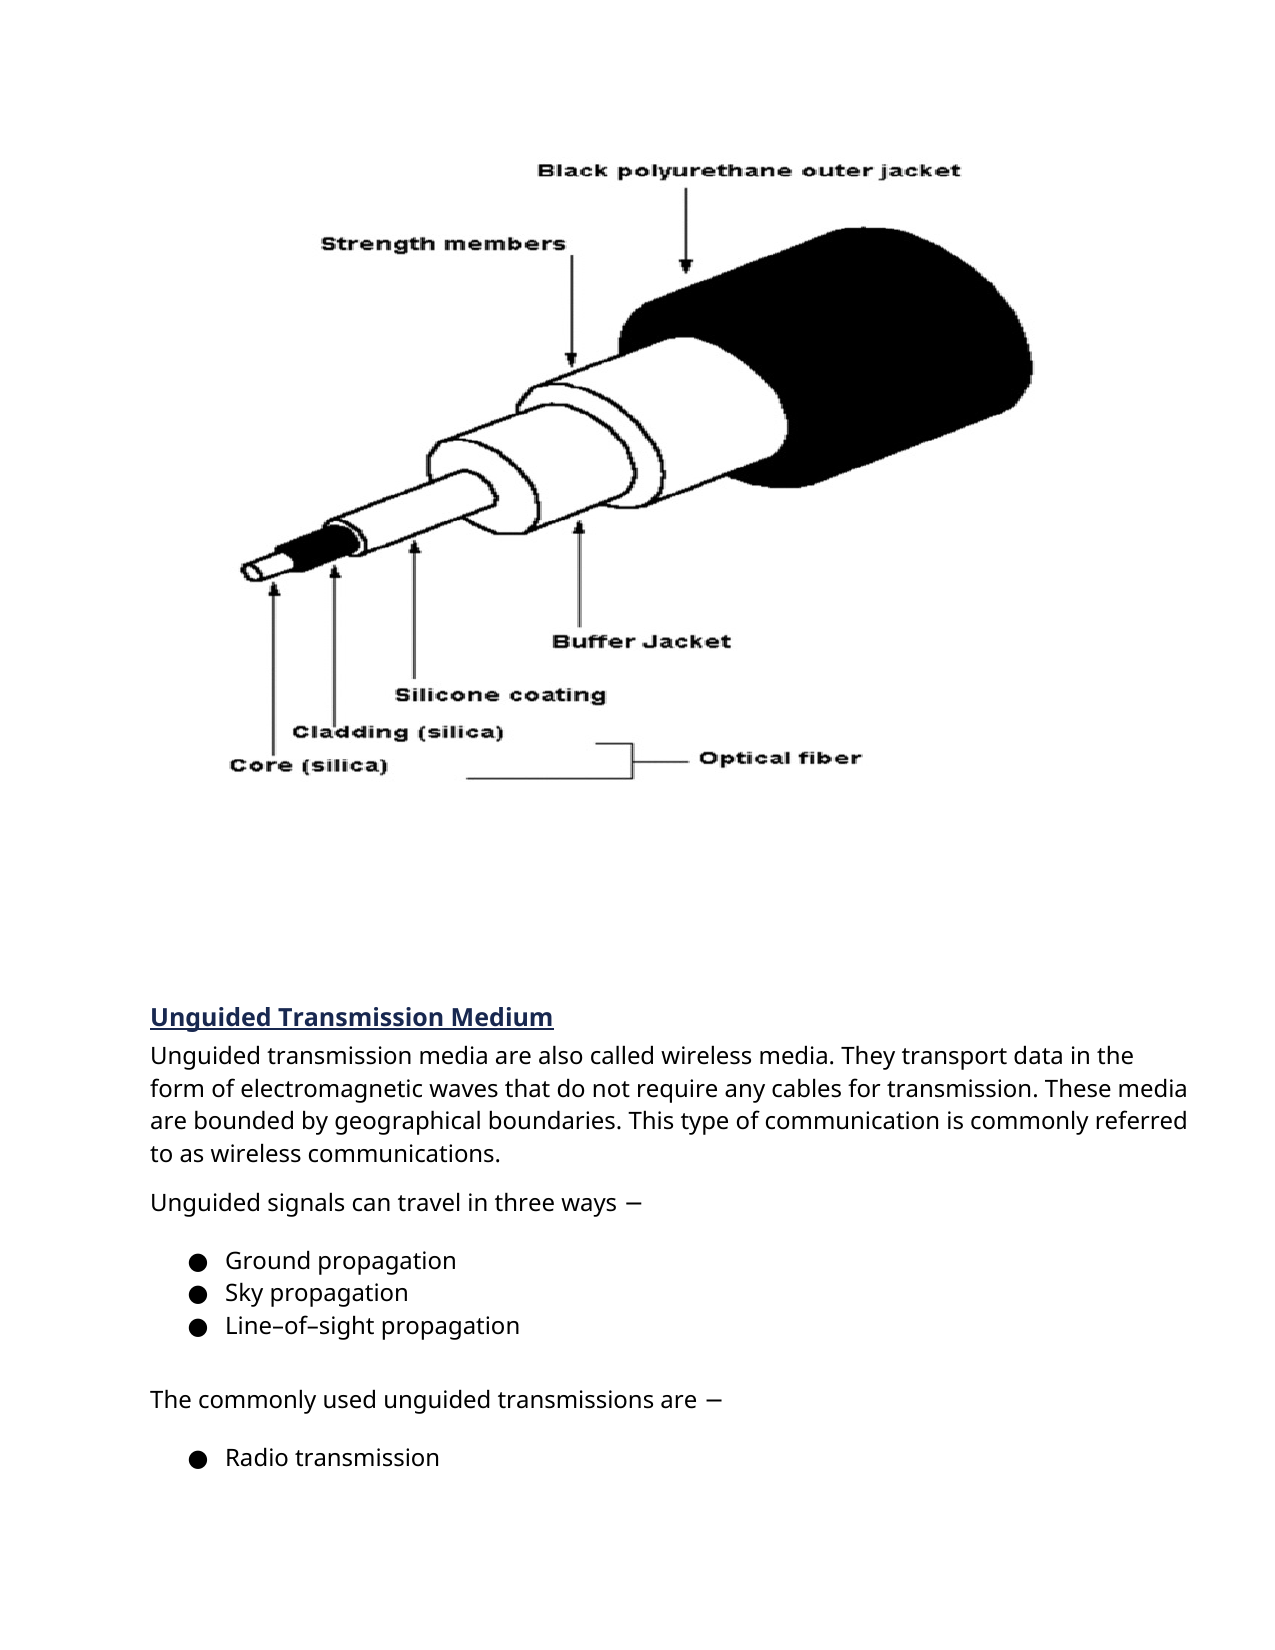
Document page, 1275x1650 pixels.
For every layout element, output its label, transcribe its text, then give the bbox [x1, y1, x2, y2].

picture [218, 150, 1035, 786]
text Unguided Transmission Medium [150, 1000, 1191, 1034]
list Radio transmission [187, 1441, 1191, 1473]
list Sky propagation [187, 1276, 1191, 1309]
text Unguided transmission media are also called wireless media. They transport data in the form of electromagnetic waves that do not require any cables for transmission. These media are bounded by geographical boundaries. This type of communication is commonly referred to as wireless communications. [150, 1039, 1191, 1169]
text Unguided signals can travel in three ways − [150, 1186, 1191, 1218]
list Line–of–sight propagation [187, 1309, 1191, 1341]
list Ground propagation [187, 1243, 1191, 1276]
text The commonly used unguided transmissions are − [150, 1383, 1191, 1416]
